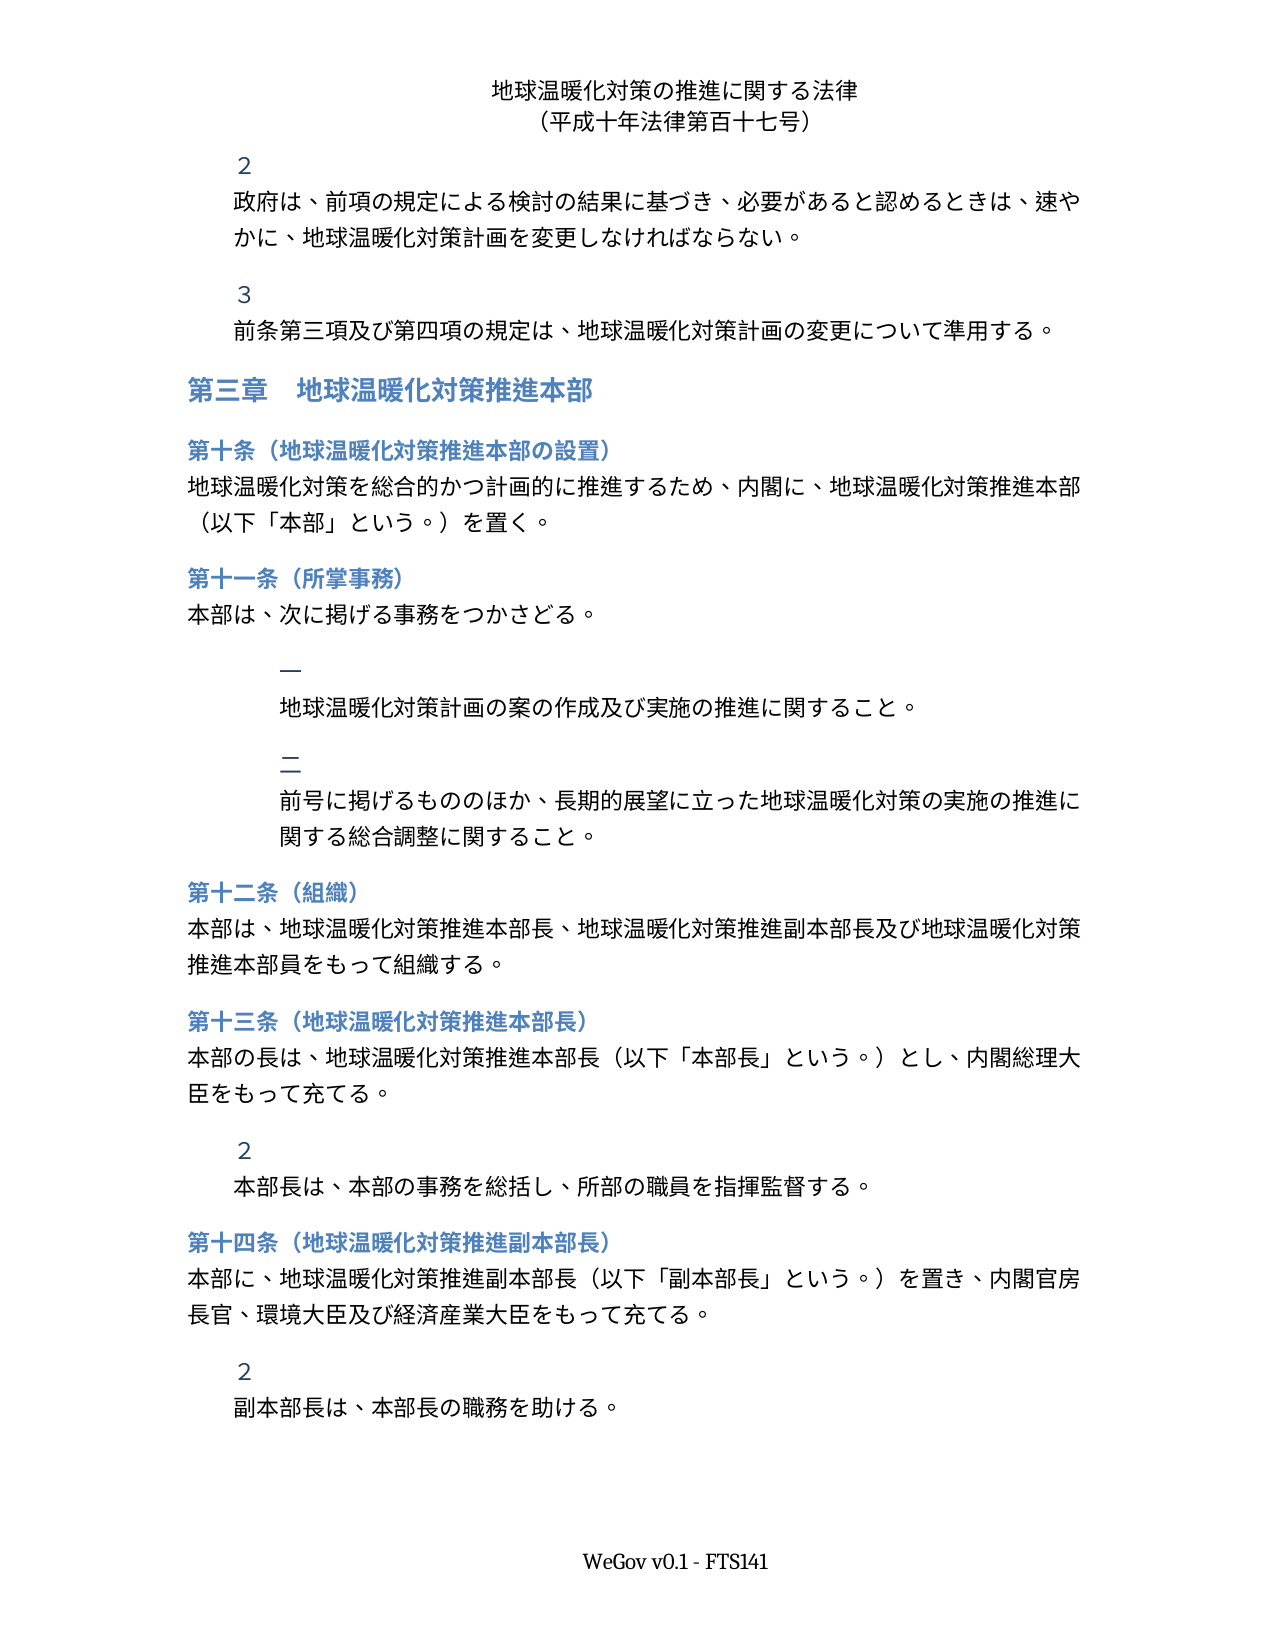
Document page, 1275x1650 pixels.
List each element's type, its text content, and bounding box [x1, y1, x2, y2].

text 政府は、前項の規定による検討の結果に基づき、必要があると認めるときは、速やかに、地球温暖化対策計画を変更しなければならない。 [233, 186, 1087, 253]
text 副本部長は、本部長の職務を助ける。 [233, 1392, 1087, 1423]
subtitle 第十二条（組織） [187, 877, 1087, 908]
text 前条第三項及び第四項の規定は、地球温暖化対策計画の変更について準用する。 [233, 314, 1087, 346]
text 本部の長は、地球温暖化対策推進本部長（以下「本部長」という。）とし、内閣総理大臣をもって充てる。 [187, 1042, 1087, 1109]
subtitle 二 [279, 749, 1087, 780]
subtitle 第三章 地球温暖化対策推進本部 [187, 371, 1087, 408]
subtitle ２ [233, 150, 1087, 181]
text 本部は、次に掲げる事務をつかさどる。 [187, 599, 1087, 630]
text 地球温暖化対策を総合的かつ計画的に推進するため、内閣に、地球温暖化対策推進本部（以下「本部」という。）を置く。 [187, 471, 1087, 538]
subtitle ２ [233, 1356, 1087, 1387]
subtitle 第十条（地球温暖化対策推進本部の設置） [187, 434, 1087, 466]
subtitle 一 [279, 656, 1087, 687]
subtitle ３ [233, 279, 1087, 310]
text 本部長は、本部の事務を総括し、所部の職員を指揮監督する。 [233, 1171, 1087, 1202]
subtitle ２ [233, 1134, 1087, 1166]
subtitle 第十三条（地球温暖化対策推進本部長） [187, 1006, 1087, 1037]
subtitle 第十四条（地球温暖化対策推進副本部長） [187, 1227, 1087, 1258]
text 本部は、地球温暖化対策推進本部長、地球温暖化対策推進副本部長及び地球温暖化対策推進本部員をもって組織する。 [187, 913, 1087, 980]
subtitle 第十一条（所掌事務） [187, 563, 1087, 594]
text 地球温暖化対策計画の案の作成及び実施の推進に関すること。 [279, 692, 1087, 723]
text 前号に掲げるもののほか、長期的展望に立った地球温暖化対策の実施の推進に関する総合調整に関すること。 [279, 784, 1087, 852]
text 本部に、地球温暖化対策推進副本部長（以下「副本部長」という。）を置き、内閣官房長官、環境大臣及び経済産業大臣をもって充てる。 [187, 1263, 1087, 1330]
